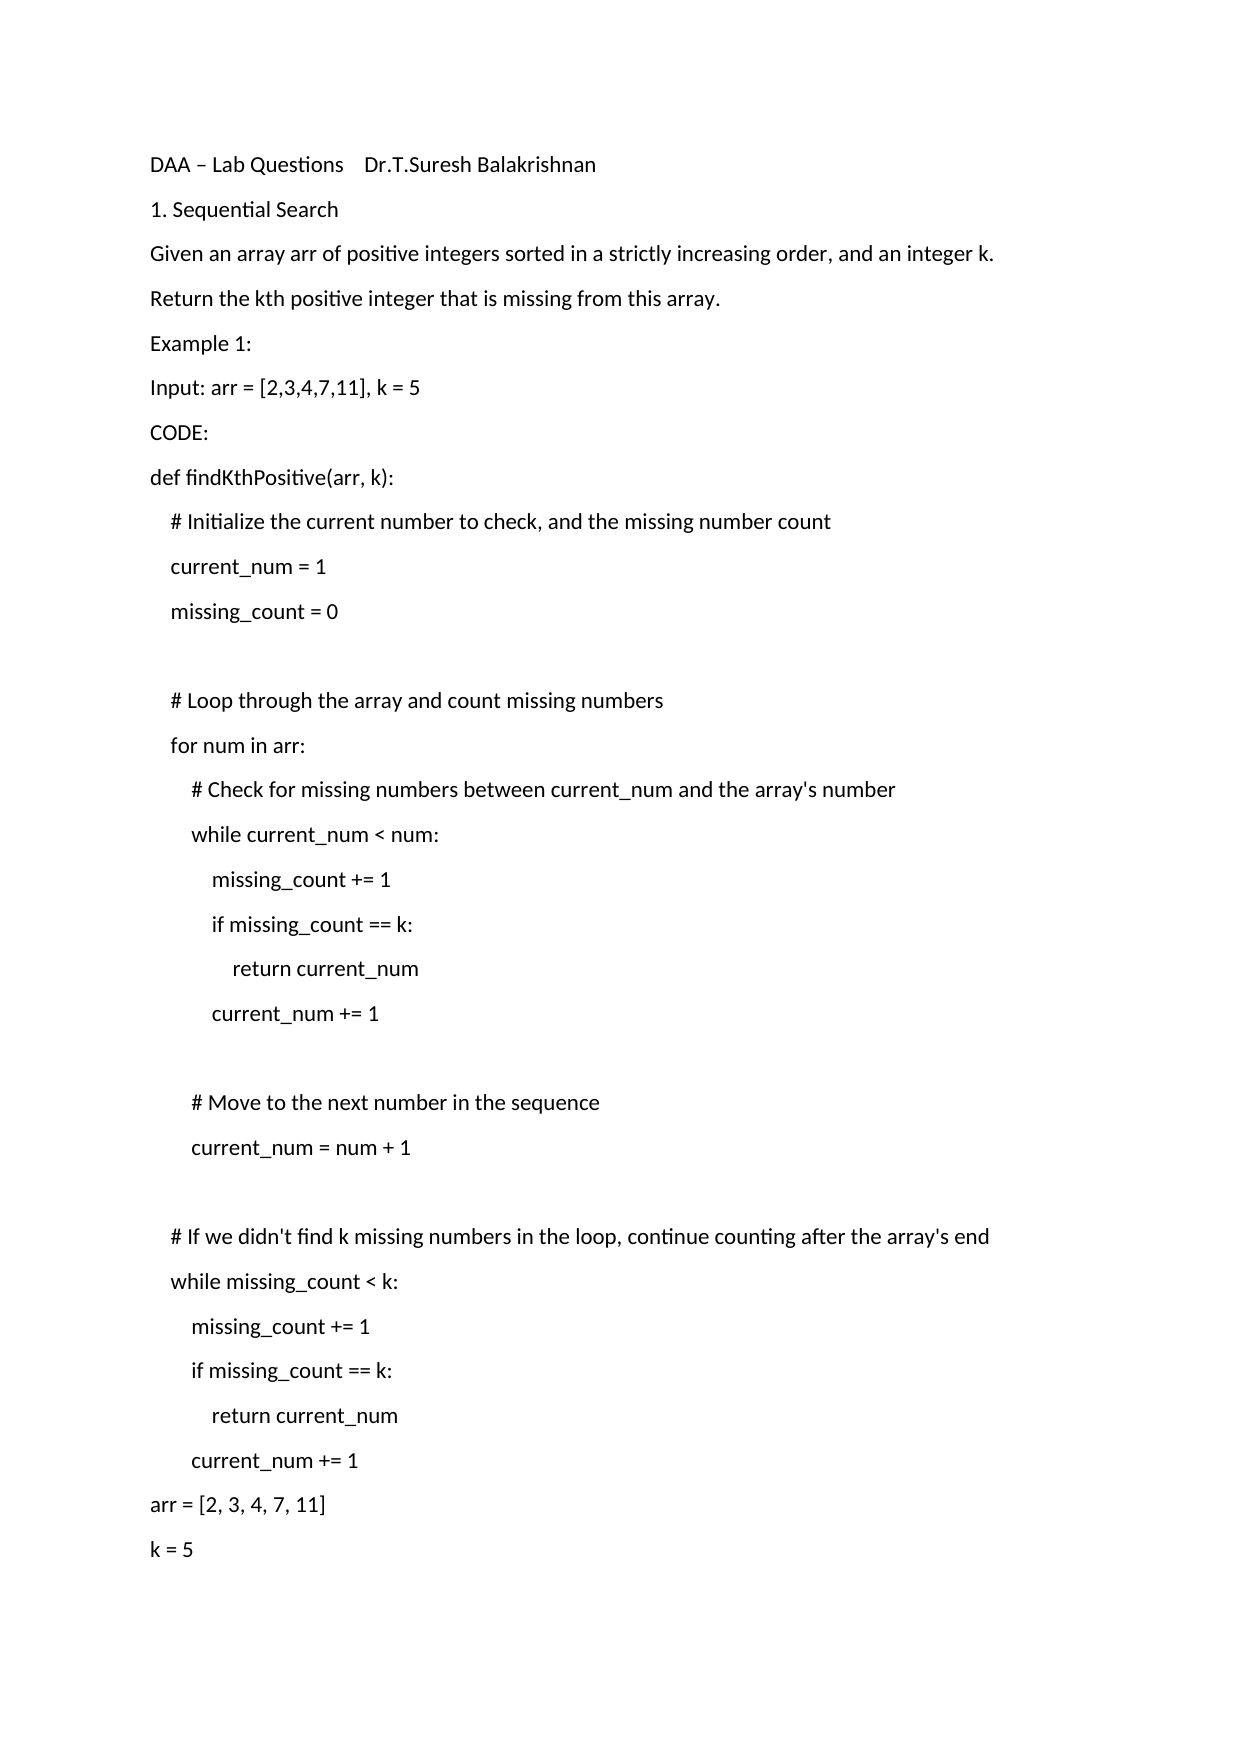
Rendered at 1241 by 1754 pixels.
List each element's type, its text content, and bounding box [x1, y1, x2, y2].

text current_num += 1 [150, 1446, 1090, 1474]
text if missing_count == k: [150, 1357, 1090, 1384]
text # Move to the next number in the sequence [150, 1088, 1090, 1116]
text if missing_count == k: [150, 910, 1090, 938]
text k = 5 [150, 1535, 1090, 1563]
text while current_num < num: [150, 820, 1090, 848]
text Example 1: [150, 329, 1090, 357]
text CODE: [150, 418, 1090, 446]
text for num in arr: [150, 731, 1090, 759]
text current_num += 1 [150, 999, 1090, 1027]
text current_num = num + 1 [150, 1133, 1090, 1161]
text Given an array arr of positive integers sorted in a strictly increasing order, and an integer k. [150, 239, 1090, 267]
text missing_count = 0 [150, 597, 1090, 625]
text # Loop through the array and count missing numbers [150, 686, 1090, 714]
text def findKthPositive(arr, k): [150, 463, 1090, 491]
text return current_num [150, 954, 1090, 982]
text missing_count += 1 [150, 1312, 1090, 1340]
text # If we didn't find k missing numbers in the loop, continue counting after the array's end [150, 1222, 1090, 1251]
text current_num = 1 [150, 552, 1090, 580]
text arr = [2, 3, 4, 7, 11] [150, 1491, 1090, 1519]
text missing_count += 1 [150, 865, 1090, 893]
text Input: arr = [2,3,4,7,11], k = 5 [150, 373, 1090, 401]
text # Initialize the current number to check, and the missing number count [150, 507, 1090, 536]
text # Check for missing numbers between current_num and the array's number [150, 776, 1090, 804]
text return current_num [150, 1401, 1090, 1429]
text while missing_count < k: [150, 1267, 1090, 1295]
text DAA – Lab Questions Dr.T.Suresh Balakrishnan [150, 150, 1090, 178]
text Return the kth positive integer that is missing from this array. [150, 284, 1090, 312]
text 1. Sequential Search [150, 195, 1090, 223]
